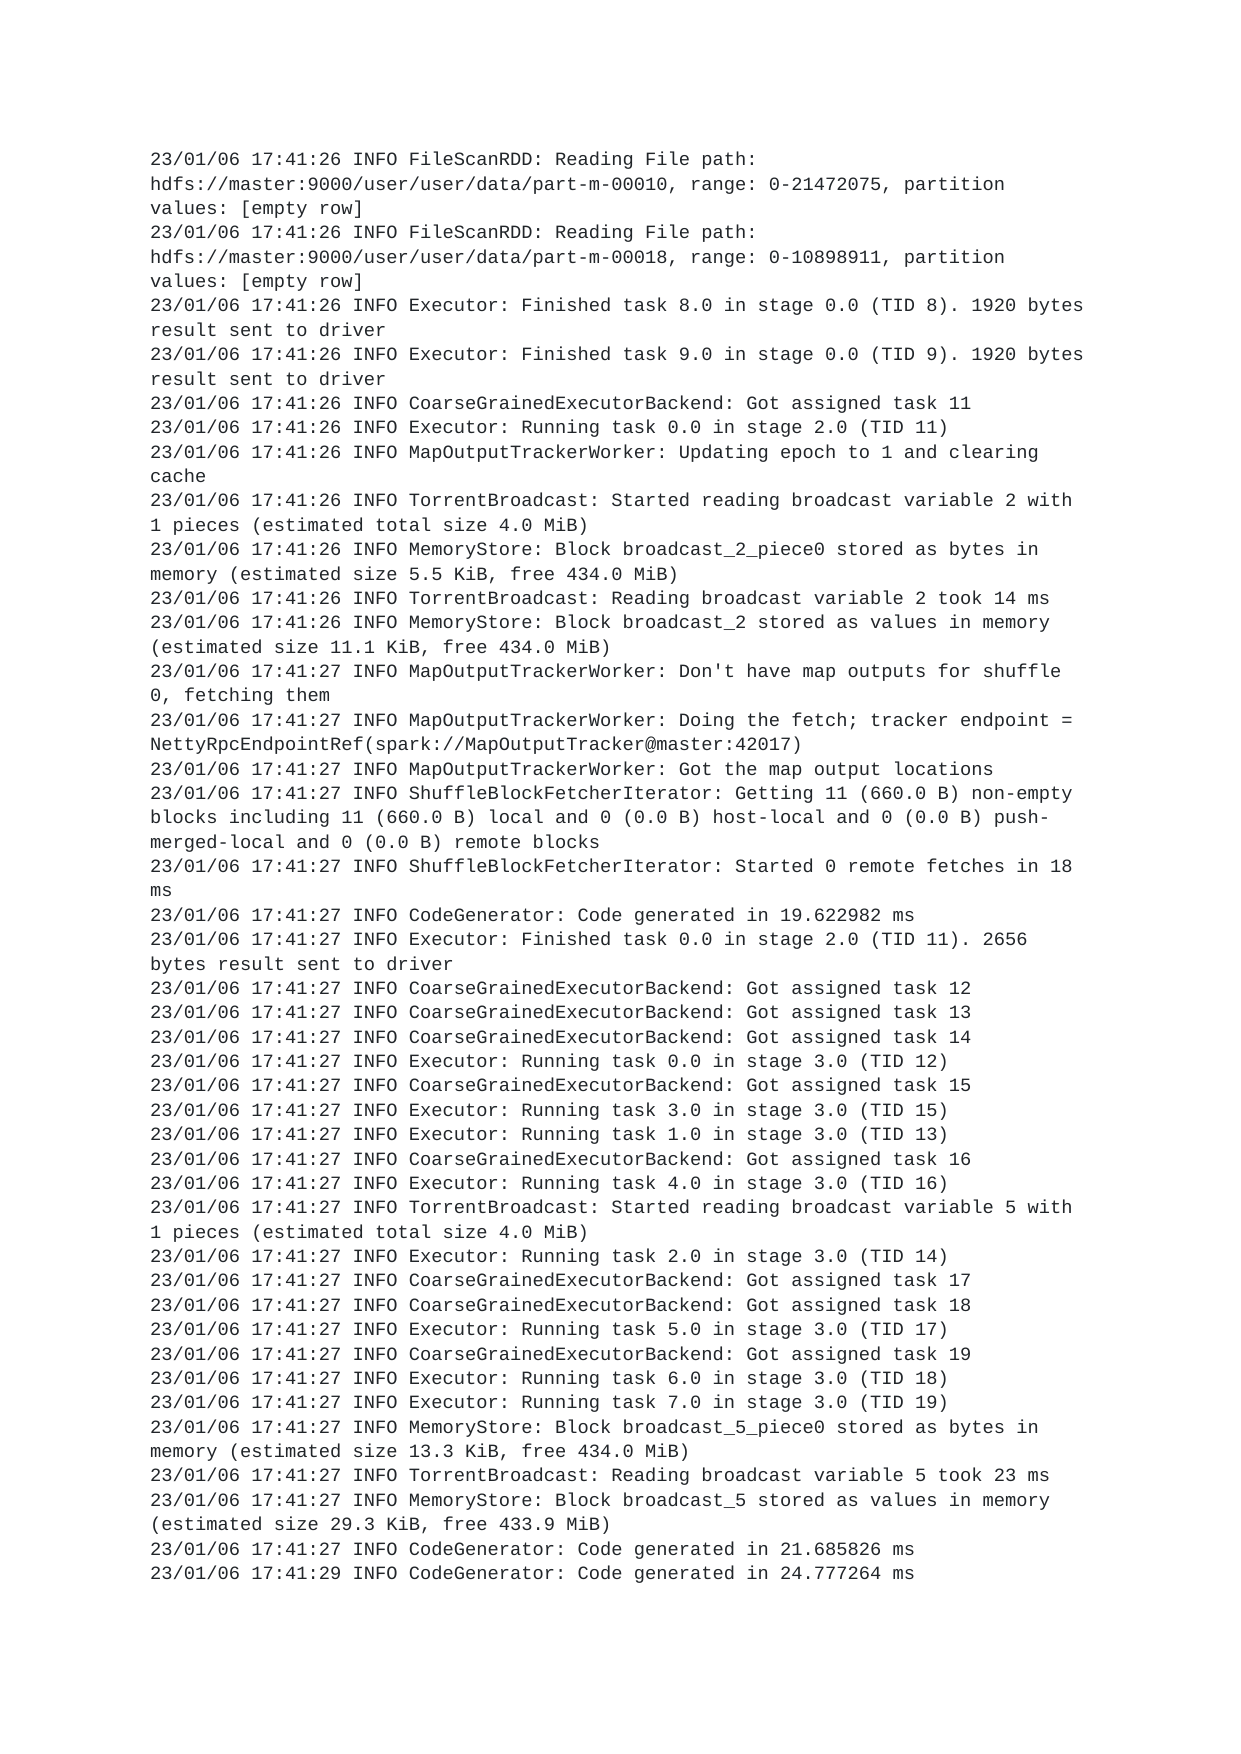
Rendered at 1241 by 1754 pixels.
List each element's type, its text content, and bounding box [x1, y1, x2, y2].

text 23/01/06 17:41:27 INFO Executor: Running task 5.0 in stage 3.0 (TID 17) [150, 1320, 1090, 1341]
text 23/01/06 17:41:27 INFO MemoryStore: Block broadcast_5 stored as values in memory (estimated size 29.3 KiB, free 433.9 MiB) [150, 1491, 1090, 1536]
text 23/01/06 17:41:26 INFO FileScanRDD: Reading File path: hdfs://master:9000/user/user/data/part-m-00018, range: 0-10898911, partition values: [empty row] [150, 223, 1090, 293]
text 23/01/06 17:41:27 INFO ShuffleBlockFetcherIterator: Started 0 remote fetches in 18 ms [150, 857, 1090, 902]
text 23/01/06 17:41:26 INFO CoarseGrainedExecutorBackend: Got assigned task 11 [150, 394, 1090, 415]
text 23/01/06 17:41:26 INFO TorrentBroadcast: Started reading broadcast variable 2 with 1 pieces (estimated total size 4.0 MiB) [150, 491, 1090, 537]
text 23/01/06 17:41:27 INFO CoarseGrainedExecutorBackend: Got assigned task 14 [150, 1027, 1090, 1049]
text 23/01/06 17:41:27 INFO CodeGenerator: Code generated in 19.622982 ms [150, 906, 1090, 927]
text 23/01/06 17:41:29 INFO CodeGenerator: Code generated in 24.777264 ms [150, 1564, 1090, 1585]
text 23/01/06 17:41:27 INFO CoarseGrainedExecutorBackend: Got assigned task 16 [150, 1149, 1090, 1171]
text 23/01/06 17:41:27 INFO MapOutputTrackerWorker: Doing the fetch; tracker endpoint = NettyRpcEndpointRef(spark://MapOutputTracker@master:42017) [150, 711, 1090, 756]
text 23/01/06 17:41:27 INFO CoarseGrainedExecutorBackend: Got assigned task 18 [150, 1296, 1090, 1317]
text 23/01/06 17:41:27 INFO Executor: Running task 3.0 in stage 3.0 (TID 15) [150, 1101, 1090, 1122]
text 23/01/06 17:41:27 INFO CoarseGrainedExecutorBackend: Got assigned task 17 [150, 1271, 1090, 1292]
text 23/01/06 17:41:27 INFO Executor: Running task 7.0 in stage 3.0 (TID 19) [150, 1393, 1090, 1414]
text 23/01/06 17:41:27 INFO MemoryStore: Block broadcast_5_piece0 stored as bytes in memory (estimated size 13.3 KiB, free 434.0 MiB) [150, 1417, 1090, 1463]
text 23/01/06 17:41:27 INFO MapOutputTrackerWorker: Don't have map outputs for shuffle 0, fetching them [150, 662, 1090, 707]
text 23/01/06 17:41:26 INFO MemoryStore: Block broadcast_2_piece0 stored as bytes in memory (estimated size 5.5 KiB, free 434.0 MiB) [150, 540, 1090, 586]
text 23/01/06 17:41:27 INFO CodeGenerator: Code generated in 21.685826 ms [150, 1539, 1090, 1561]
text 23/01/06 17:41:27 INFO MapOutputTrackerWorker: Got the map output locations [150, 759, 1090, 781]
text 23/01/06 17:41:27 INFO CoarseGrainedExecutorBackend: Got assigned task 15 [150, 1076, 1090, 1097]
text 23/01/06 17:41:26 INFO Executor: Finished task 9.0 in stage 0.0 (TID 9). 1920 bytes result sent to driver [150, 345, 1090, 391]
text 23/01/06 17:41:27 INFO TorrentBroadcast: Started reading broadcast variable 5 with 1 pieces (estimated total size 4.0 MiB) [150, 1198, 1090, 1244]
text 23/01/06 17:41:27 INFO Executor: Running task 1.0 in stage 3.0 (TID 13) [150, 1125, 1090, 1146]
text 23/01/06 17:41:27 INFO Executor: Finished task 0.0 in stage 2.0 (TID 11). 2656 bytes result sent to driver [150, 930, 1090, 976]
text 23/01/06 17:41:27 INFO Executor: Running task 0.0 in stage 3.0 (TID 12) [150, 1052, 1090, 1073]
text 23/01/06 17:41:26 INFO Executor: Running task 0.0 in stage 2.0 (TID 11) [150, 418, 1090, 439]
text 23/01/06 17:41:26 INFO MapOutputTrackerWorker: Updating epoch to 1 and clearing cache [150, 442, 1090, 488]
text 23/01/06 17:41:27 INFO Executor: Running task 2.0 in stage 3.0 (TID 14) [150, 1247, 1090, 1268]
text 23/01/06 17:41:26 INFO TorrentBroadcast: Reading broadcast variable 2 took 14 ms [150, 589, 1090, 610]
text 23/01/06 17:41:27 INFO TorrentBroadcast: Reading broadcast variable 5 took 23 ms [150, 1466, 1090, 1487]
text 23/01/06 17:41:27 INFO ShuffleBlockFetcherIterator: Getting 11 (660.0 B) non-empty blocks including 11 (660.0 B) local and 0 (0.0 B) host-local and 0 (0.0 B) push-merged-local and 0 (0.0 B) remote blocks [150, 784, 1090, 854]
text 23/01/06 17:41:27 INFO Executor: Running task 6.0 in stage 3.0 (TID 18) [150, 1369, 1090, 1390]
text 23/01/06 17:41:27 INFO CoarseGrainedExecutorBackend: Got assigned task 13 [150, 1003, 1090, 1024]
text 23/01/06 17:41:27 INFO CoarseGrainedExecutorBackend: Got assigned task 12 [150, 979, 1090, 1000]
text 23/01/06 17:41:26 INFO Executor: Finished task 8.0 in stage 0.0 (TID 8). 1920 bytes result sent to driver [150, 296, 1090, 342]
text 23/01/06 17:41:27 INFO Executor: Running task 4.0 in stage 3.0 (TID 16) [150, 1174, 1090, 1195]
text 23/01/06 17:41:26 INFO FileScanRDD: Reading File path: hdfs://master:9000/user/user/data/part-m-00010, range: 0-21472075, partition values: [empty row] [150, 150, 1090, 220]
text 23/01/06 17:41:26 INFO MemoryStore: Block broadcast_2 stored as values in memory (estimated size 11.1 KiB, free 434.0 MiB) [150, 613, 1090, 659]
text 23/01/06 17:41:27 INFO CoarseGrainedExecutorBackend: Got assigned task 19 [150, 1344, 1090, 1366]
